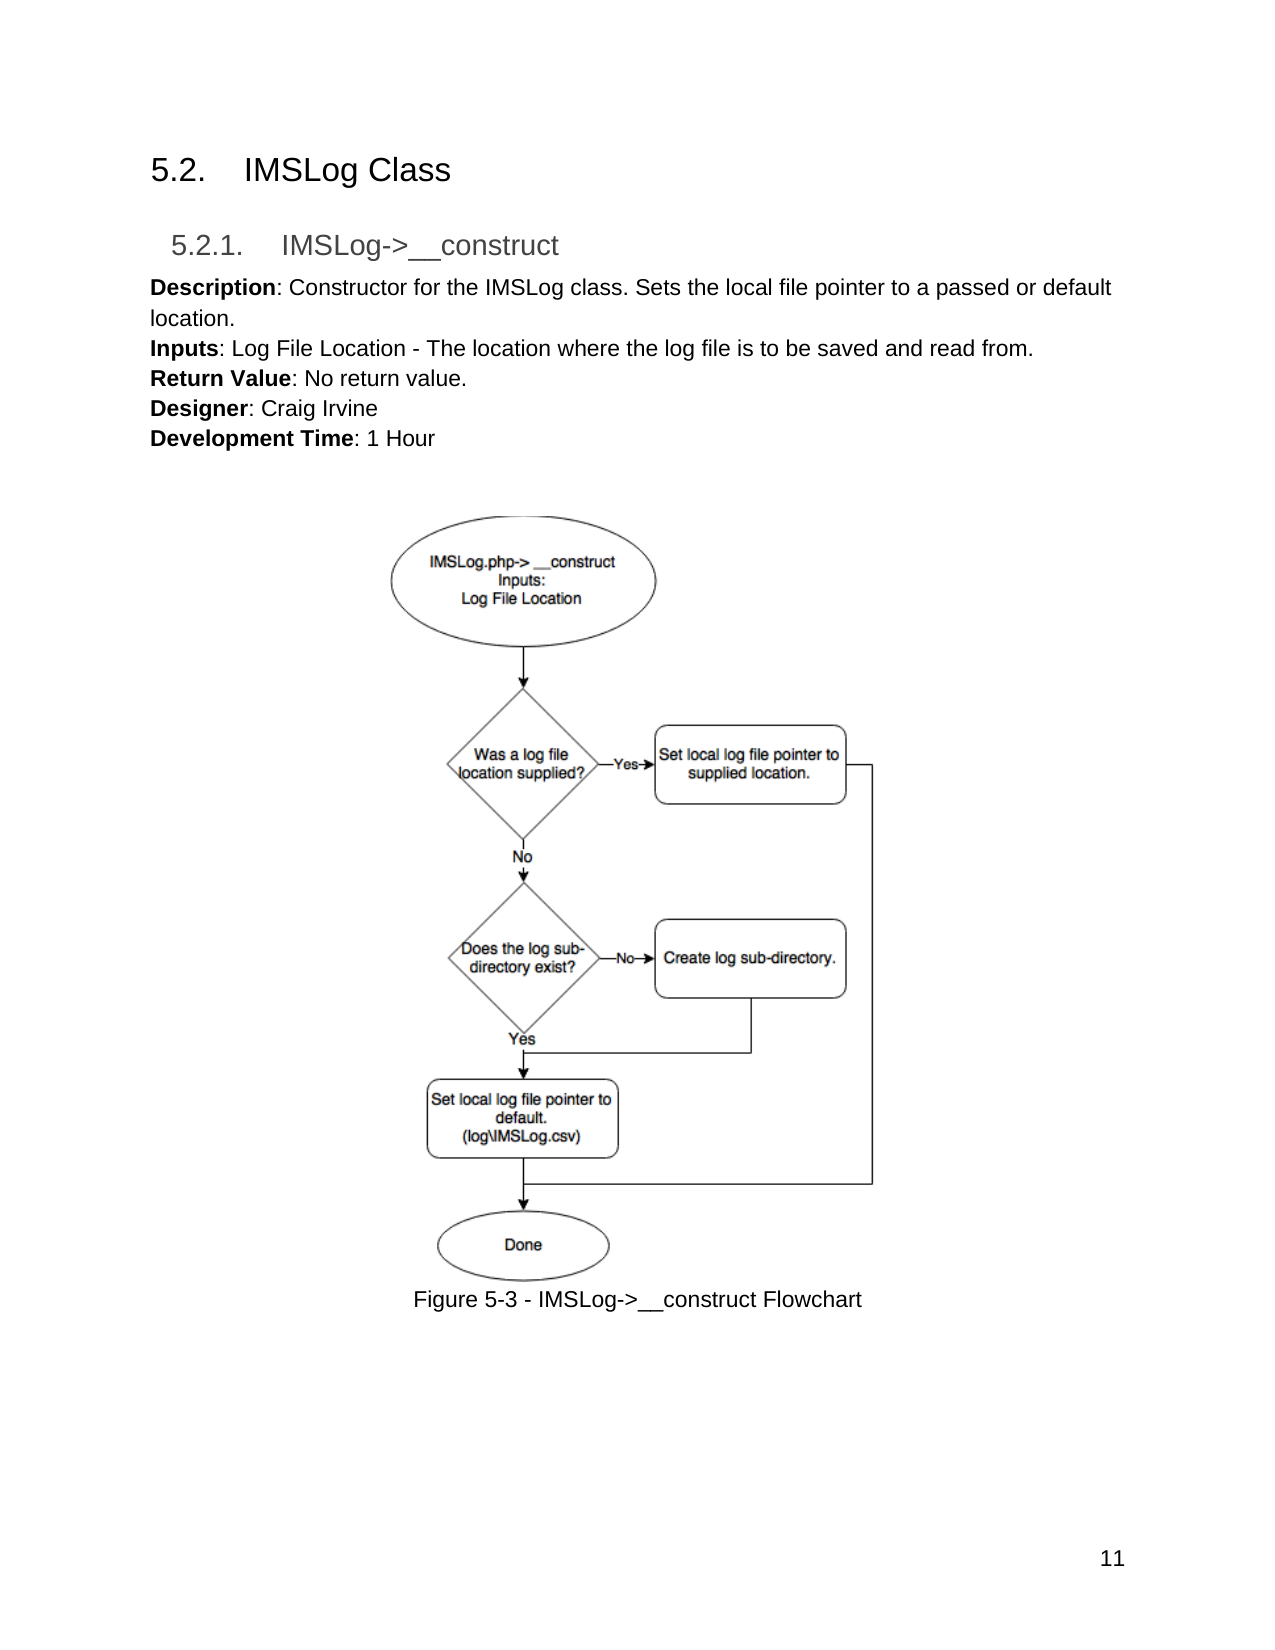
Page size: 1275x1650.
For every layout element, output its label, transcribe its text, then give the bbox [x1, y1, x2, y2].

text Development Time: 1 Hour [150, 425, 1125, 452]
picture [390, 516, 885, 1282]
text Designer: Craig Irvine [150, 395, 1125, 422]
subtitle IMSLog Class [206, 150, 1125, 188]
text Return Value: No return value. [150, 365, 1125, 391]
text Description: Constructor for the IMSLog class. Sets the local file pointer to a passed or default location. [150, 274, 1125, 331]
text Figure 5-3 - IMSLog->__construct Flowchart [150, 1286, 1125, 1312]
text Inputs: Log File Location - The location where the log file is to be saved and read from. [150, 335, 1125, 361]
subtitle IMSLog->__construct [244, 227, 1125, 261]
